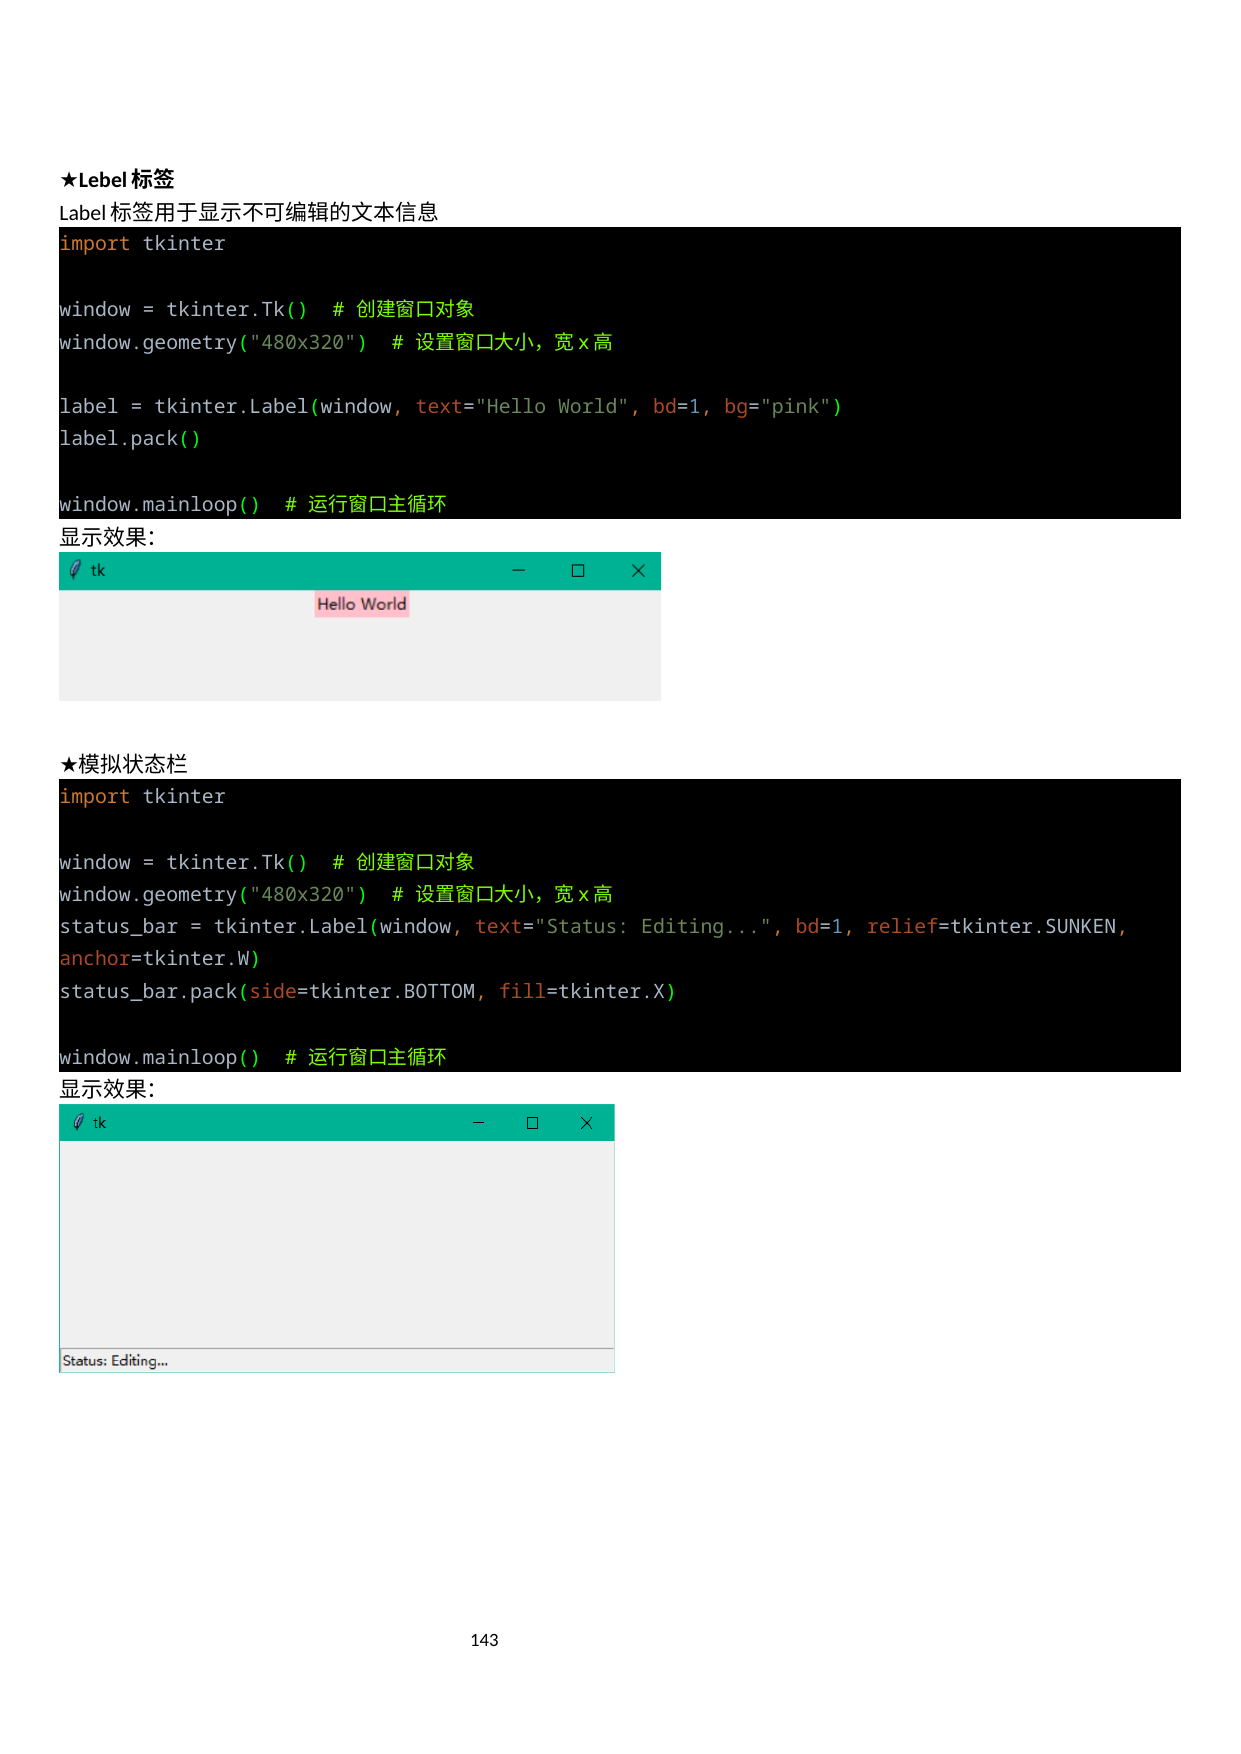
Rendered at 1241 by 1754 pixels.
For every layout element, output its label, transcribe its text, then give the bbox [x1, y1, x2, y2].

picture [59, 1104, 615, 1373]
text ★模拟状态栏 [59, 747, 1181, 779]
text Label标签用于显示不可编辑的文本信息 [59, 194, 1181, 227]
text 显示效果： [59, 519, 1181, 552]
text import tkinter window = tkinter.Tk() # 创建窗口对象 window.geometry("480x320") # 设置窗口大小，宽x高 label = tkinter.Label(window, text="Hello World", bd=1, bg="pink") label.pack() window.mainloop() # 运行窗口主循环 [59, 227, 1181, 519]
text ★Lebel标签 [59, 162, 1181, 194]
text 显示效果： [59, 1072, 1181, 1104]
picture [59, 552, 662, 701]
text import tkinter window = tkinter.Tk() # 创建窗口对象 window.geometry("480x320") # 设置窗口大小，宽x高 status_bar = tkinter.Label(window, text="Status: Editing...", bd=1, relief=tkinter.SUNKEN, anchor=tkinter.W) status_bar.pack(side=tkinter.BOTTOM, fill=tkinter.X) window.mainloop() # 运行窗口主循环 [59, 779, 1181, 1072]
